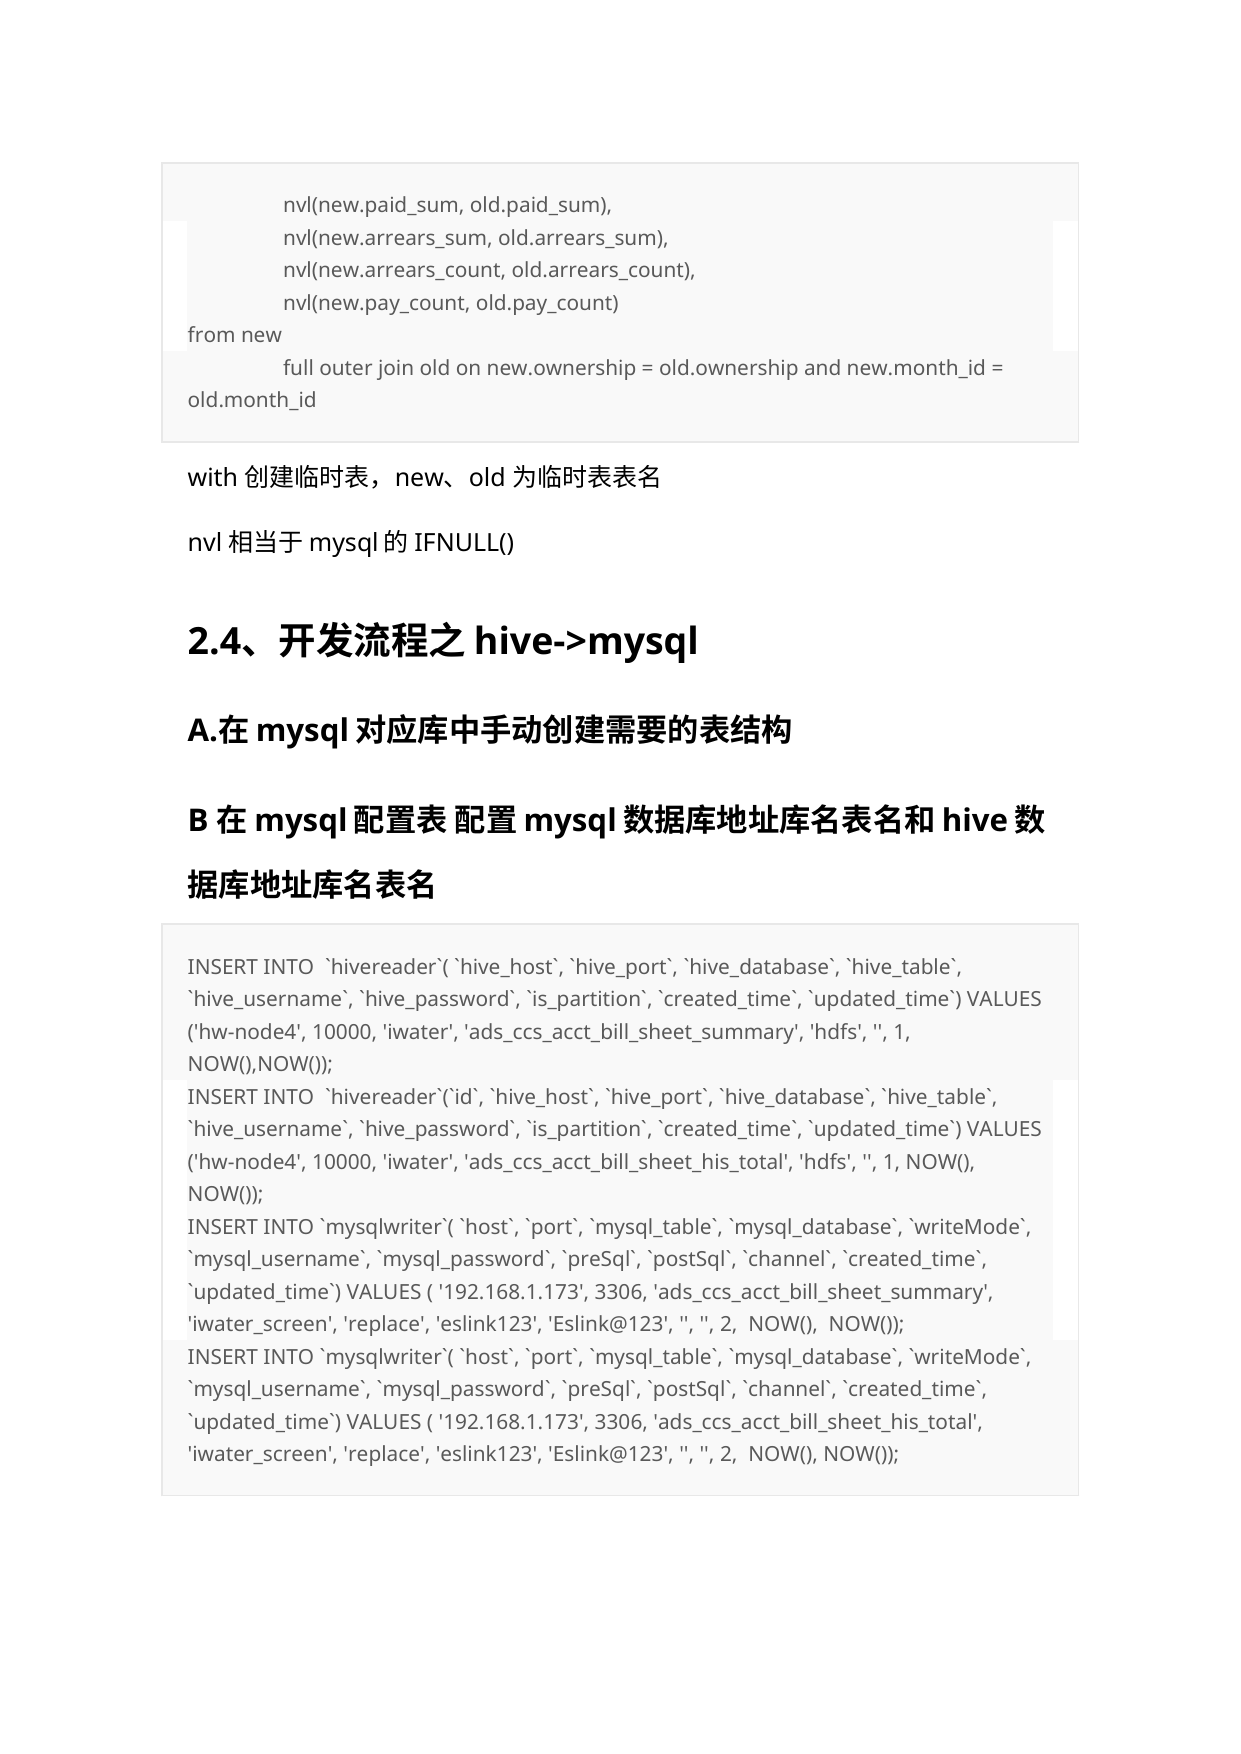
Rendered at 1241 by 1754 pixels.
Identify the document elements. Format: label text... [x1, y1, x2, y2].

text nvl(new.paid_sum, old.paid_sum), [163, 164, 1078, 221]
text nvl(new.arrears_count, old.arrears_count), [187, 253, 1053, 286]
text full outer join old on new.ownership = old.ownership and new.month_id = old.month_id [163, 324, 1078, 441]
text B 在mysql配置表 配置mysql数据库地址库名表名和hive数据库地址库名表名 [187, 785, 1053, 915]
text nvl 相当于mysql的 IFNULL() [187, 508, 1053, 573]
text with 创建临时表，new、old 为临时表表名 [187, 443, 1053, 508]
text INSERT INTO `mysqlwriter`( `host`, `port`, `mysql_table`, `mysql_database`, `writeMode`, `mysql_username`, `mysql_password`, `preSql`, `postSql`, `channel`, `created_time`, `updated_time`) VALUES ( '192.168.1.173', 3306, 'ads_ccs_acct_bill_sheet_summary', 'iwater_screen', 'replace', 'eslink123', 'Eslink@123', '', '', 2, NOW(), NOW()); [187, 1210, 1053, 1313]
text A.在mysql对应库中手动创建需要的表结构 [187, 695, 1053, 760]
text INSERT INTO `hivereader`(`id`, `hive_host`, `hive_port`, `hive_database`, `hive_table`, `hive_username`, `hive_password`, `is_partition`, `created_time`, `updated_time`) VALUES ('hw-node4', 10000, 'iwater', 'ads_ccs_acct_bill_sheet_his_total', 'hdfs', '', 1, NOW(), NOW()); [187, 1080, 1053, 1210]
text INSERT INTO `hivereader`( `hive_host`, `hive_port`, `hive_database`, `hive_table`, `hive_username`, `hive_password`, `is_partition`, `created_time`, `updated_time`) VALUES ('hw-node4', 10000, 'iwater', 'ads_ccs_acct_bill_sheet_summary', 'hdfs', '', 1, NOW(),NOW()); [163, 925, 1078, 1080]
text INSERT INTO `mysqlwriter`( `host`, `port`, `mysql_table`, `mysql_database`, `writeMode`, `mysql_username`, `mysql_password`, `preSql`, `postSql`, `channel`, `created_time`, `updated_time`) VALUES ( '192.168.1.173', 3306, 'ads_ccs_acct_bill_sheet_his_total', 'iwater_screen', 'replace', 'eslink123', 'Eslink@123', '', '', 2, NOW(), NOW()); [163, 1313, 1078, 1495]
text 2.4、开发流程之hive->mysql [187, 605, 1053, 670]
text nvl(new.arrears_sum, old.arrears_sum), [187, 221, 1053, 253]
text nvl(new.pay_count, old.pay_count) [187, 286, 1053, 318]
